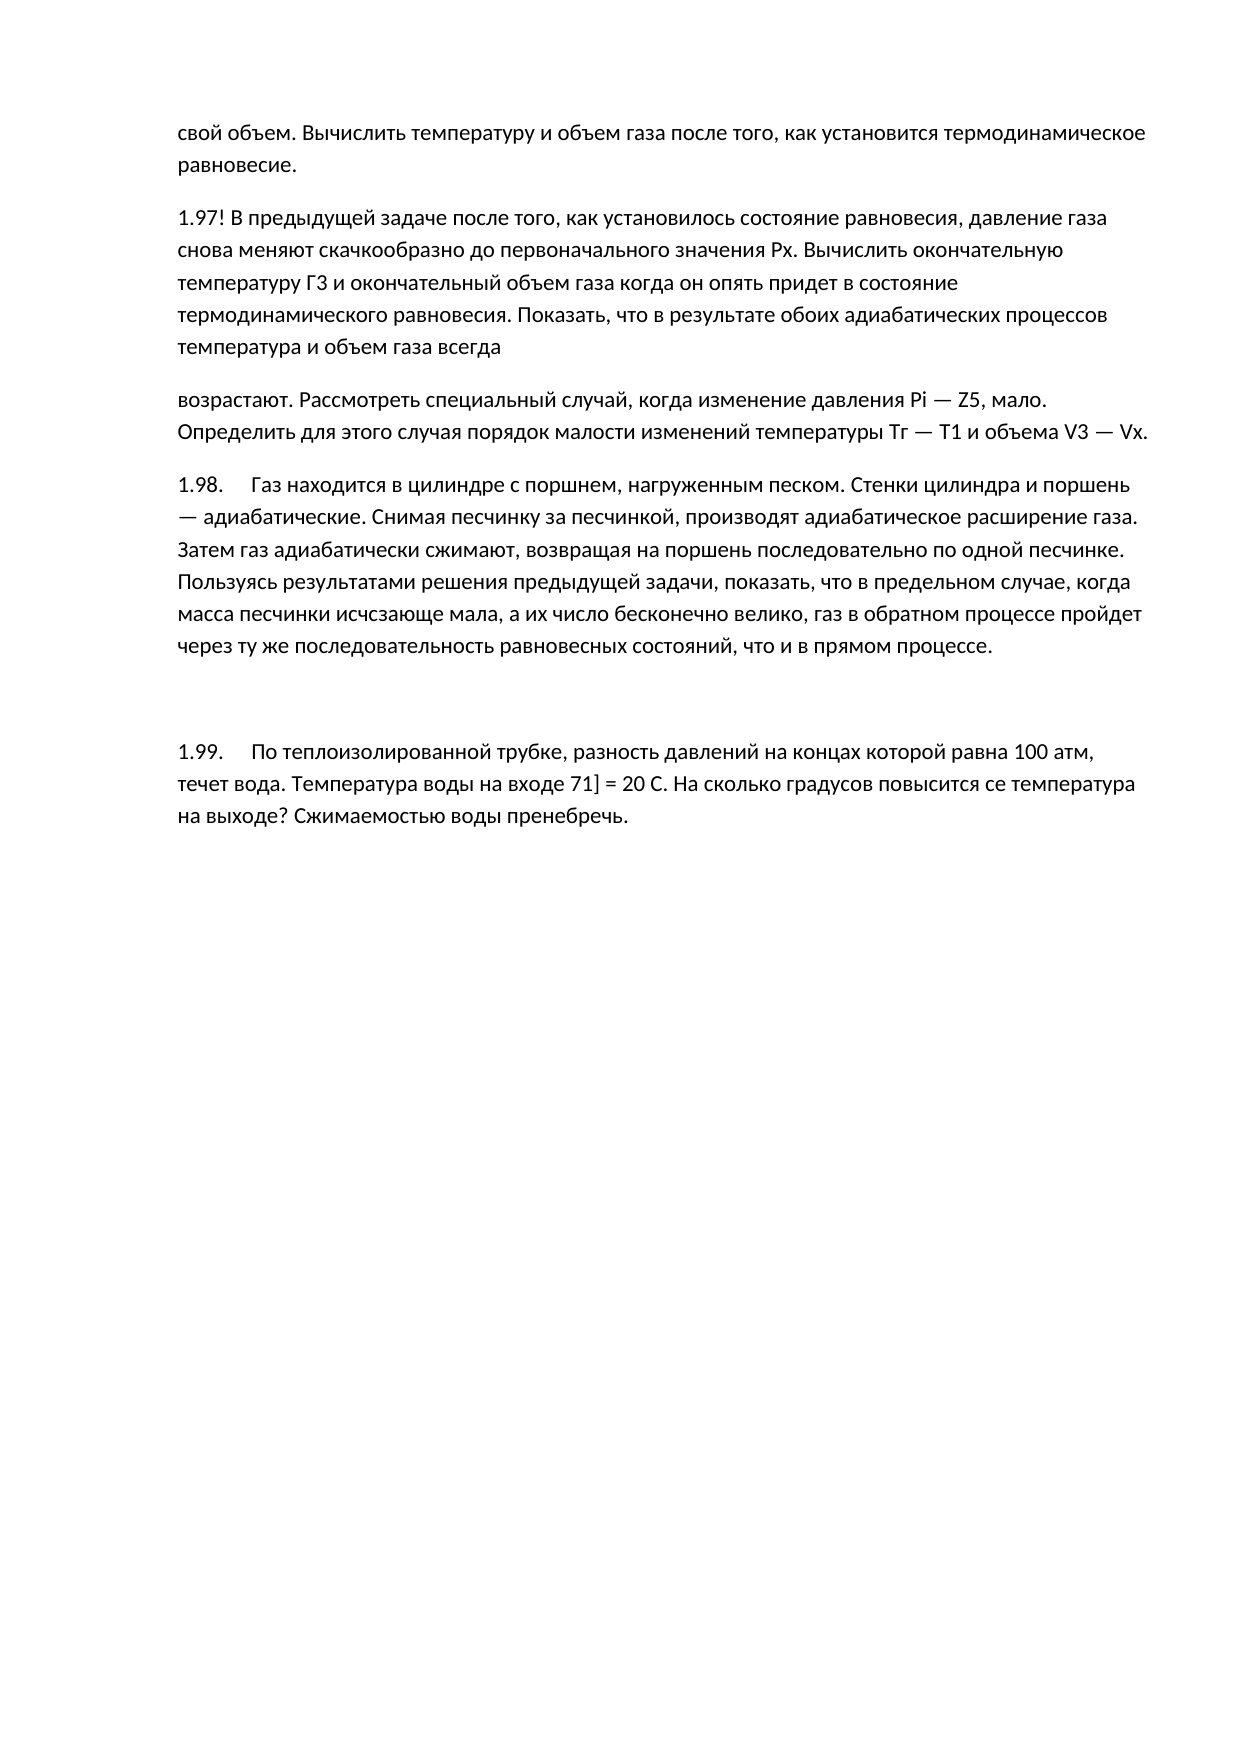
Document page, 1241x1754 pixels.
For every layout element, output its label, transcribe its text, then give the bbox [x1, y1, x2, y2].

text 1.98. Газ находится в цилиндре с поршнем, нагруженным песком. Стенки цилиндра и поршень — адиабатические. Снимая песчинку за песчинкой, производят адиабатическое расширение газа. Затем газ адиабатически сжимают, возвращая на поршень последовательно по одной песчинке. Пользуясь результатами решения предыдущей задачи, показать, что в предельном случае, когда масса песчинки исчсзающе мала, а их число бесконечно велико, газ в обратном процессе пройдет через ту же последовательность равновесных состояний, что и в прямом процессе. [177, 470, 1152, 659]
text 1.97! В предыдущей задаче после того, как установилось состояние равновесия, давление газа снова меняют скачкообразно до первоначального значения Рх. Вычислить окончательную температуру Г3 и окончательный объем газа когда он опять придет в состояние термодинамического равновесия. Показать, что в результате обоих адиабатических процессов температура и объем газа всегда [177, 203, 1152, 360]
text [177, 118, 1152, 178]
text 1.99. По теплоизолированной трубке, разность давлений на концах которой равна 100 атм, течет вода. Температура воды на входе 71] = 20 С. На сколько градусов повысится се температура на выходе? Сжимаемостью воды пренебречь. [177, 737, 1152, 830]
text возрастают. Рассмотреть специальный случай, когда изменение давления Pi — Z5, мало. Определить для этого случая порядок малости изменений температуры Тг — Т1 и объема V3 — Vx. [177, 385, 1152, 445]
